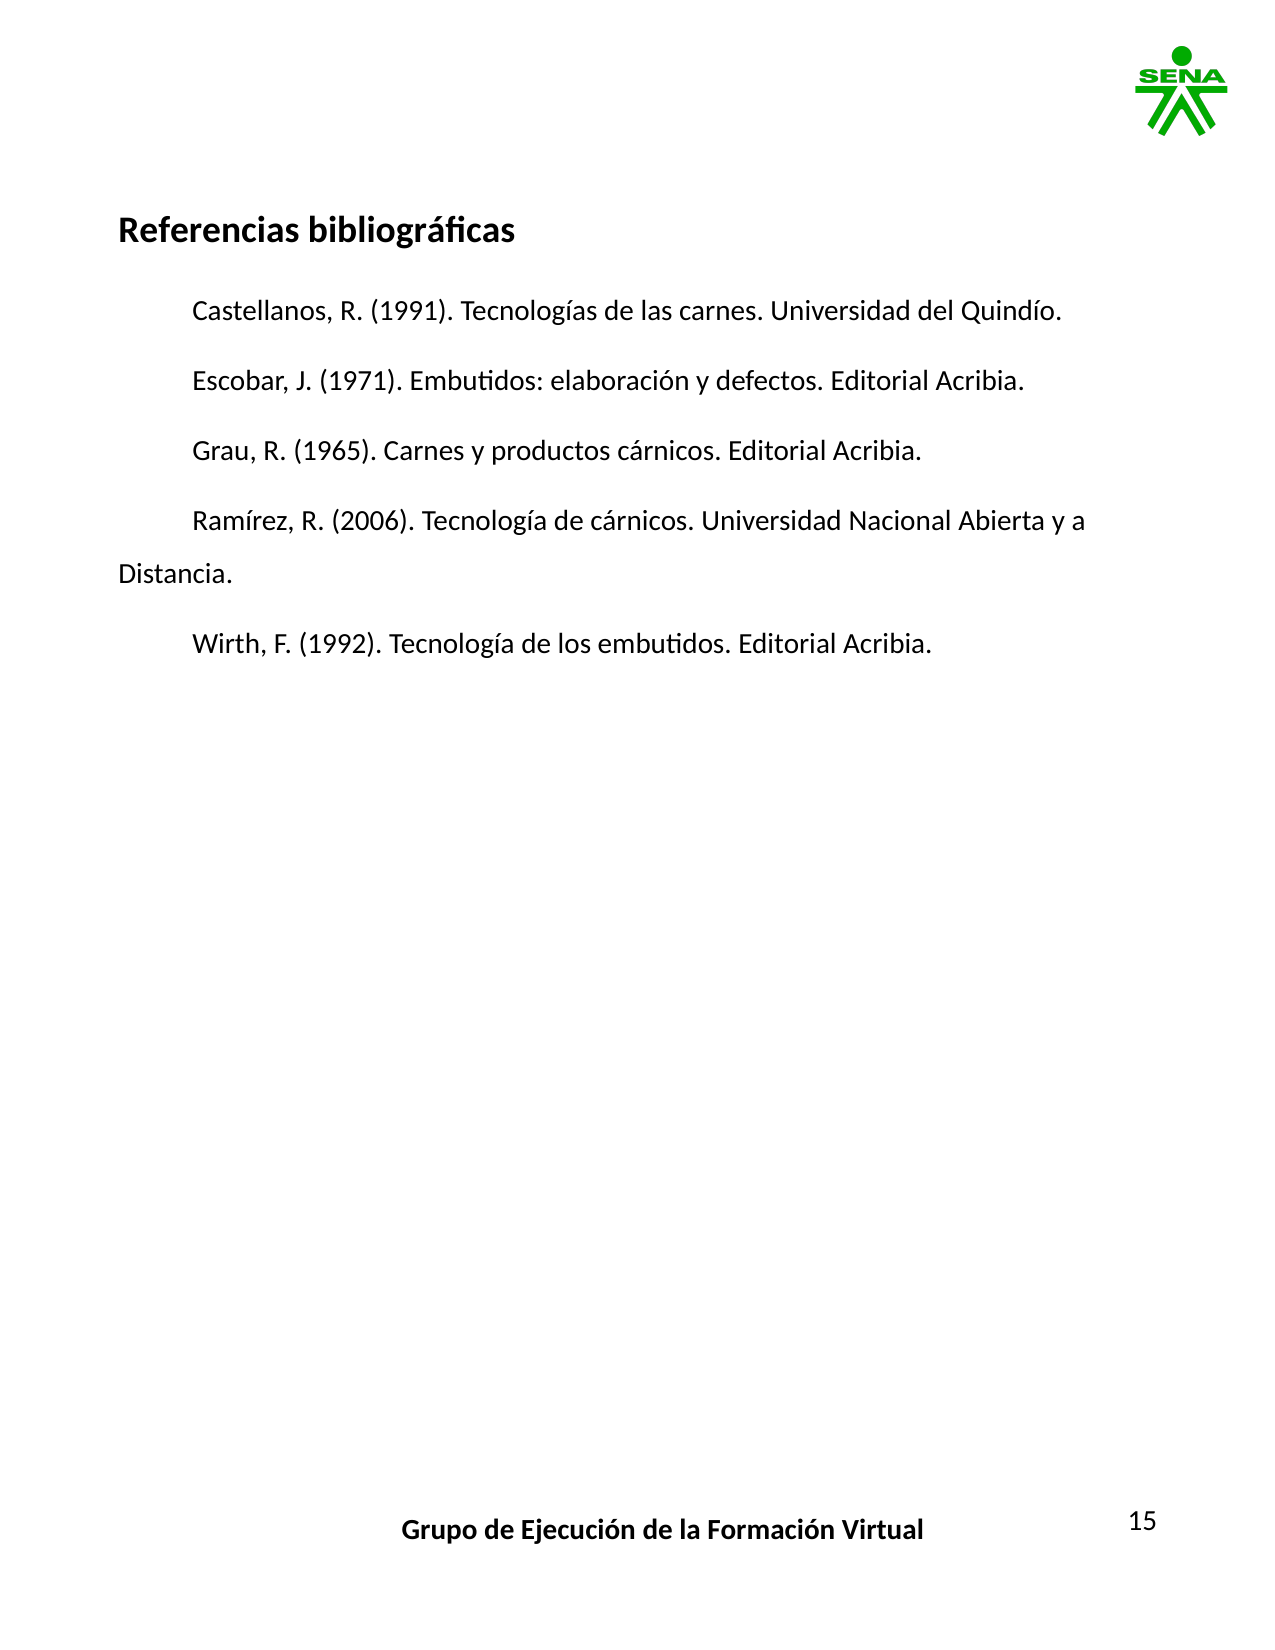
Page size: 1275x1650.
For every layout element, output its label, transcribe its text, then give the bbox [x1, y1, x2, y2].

text Ramírez, R. (2006). Tecnología de cárnicos. Universidad Nacional Abierta y a Distancia. [118, 502, 1157, 591]
text Wirth, F. (1992). Tecnología de los embutidos. Editorial Acribia. [118, 626, 1157, 661]
text Grau, R. (1965). Carnes y productos cárnicos. Editorial Acribia. [118, 432, 1157, 468]
text Castellanos, R. (1991). Tecnologías de las carnes. Universidad del Quindío. [118, 292, 1157, 327]
text Escobar, J. (1971). Embutidos: elaboración y defectos. Editorial Acribia. [118, 362, 1157, 397]
picture [1135, 46, 1228, 136]
text Referencias bibliográficas [118, 206, 1157, 252]
